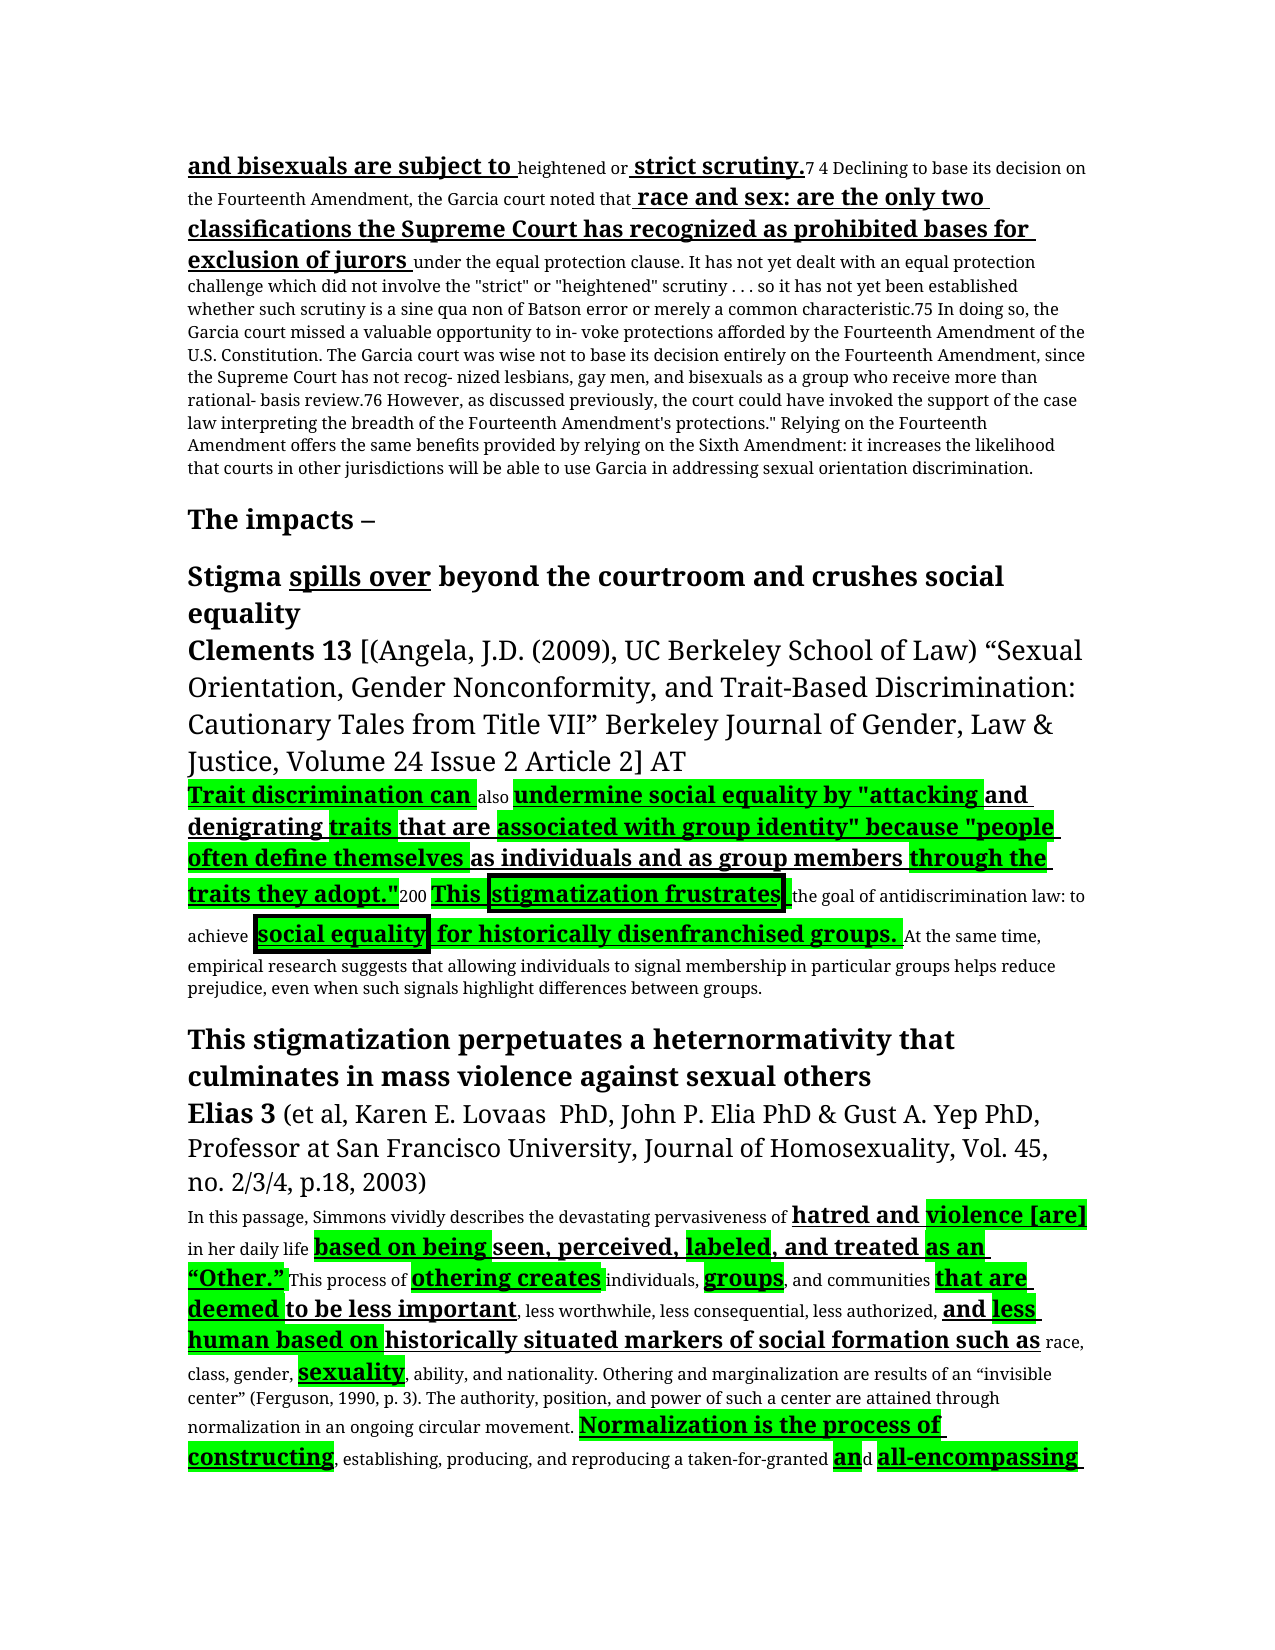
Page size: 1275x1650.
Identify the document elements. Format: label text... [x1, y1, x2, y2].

subtitle Stigma spills over beyond the courtroom and crushes social equality [187, 558, 1087, 632]
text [187, 150, 1087, 479]
text Clements 13 [(Angela, J.D. (2009), UC Berkeley School of Law) “Sexual Orientation, Gender Nonconformity, and Trait-Based Discrimination: Cautionary Tales from Title VII” Berkeley Journal of Gender, Law & Justice, Volume 24 Issue 2 Article 2] AT [187, 632, 1087, 779]
text Elias 3 (et al, Karen E. Lovaas PhD, John P. Elia PhD & Gust A. Yep PhD, Professor at San Francisco University, Journal of Homosexuality, Vol. 45, no. 2/3/4, p.18, 2003) [187, 1094, 1087, 1199]
text Trait discrimination can also undermine social equality by "attacking and denigrating traits that are associated with group identity" because "people often define themselves as individuals and as group members through the traits they adopt."200 This stigmatization frustrates the goal of antidiscrimination law: to achieve social equality for historically disenfranchised groups. At the same time, empirical research suggests that allowing individuals to signal membership in particular groups helps reduce prejudice, even when such signals highlight differences between groups. [187, 779, 1087, 999]
subtitle This stigmatization perpetuates a heternormativity that culminates in mass violence against sexual others [187, 1020, 1087, 1094]
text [187, 1199, 1087, 1472]
subtitle The impacts – [187, 500, 1087, 537]
